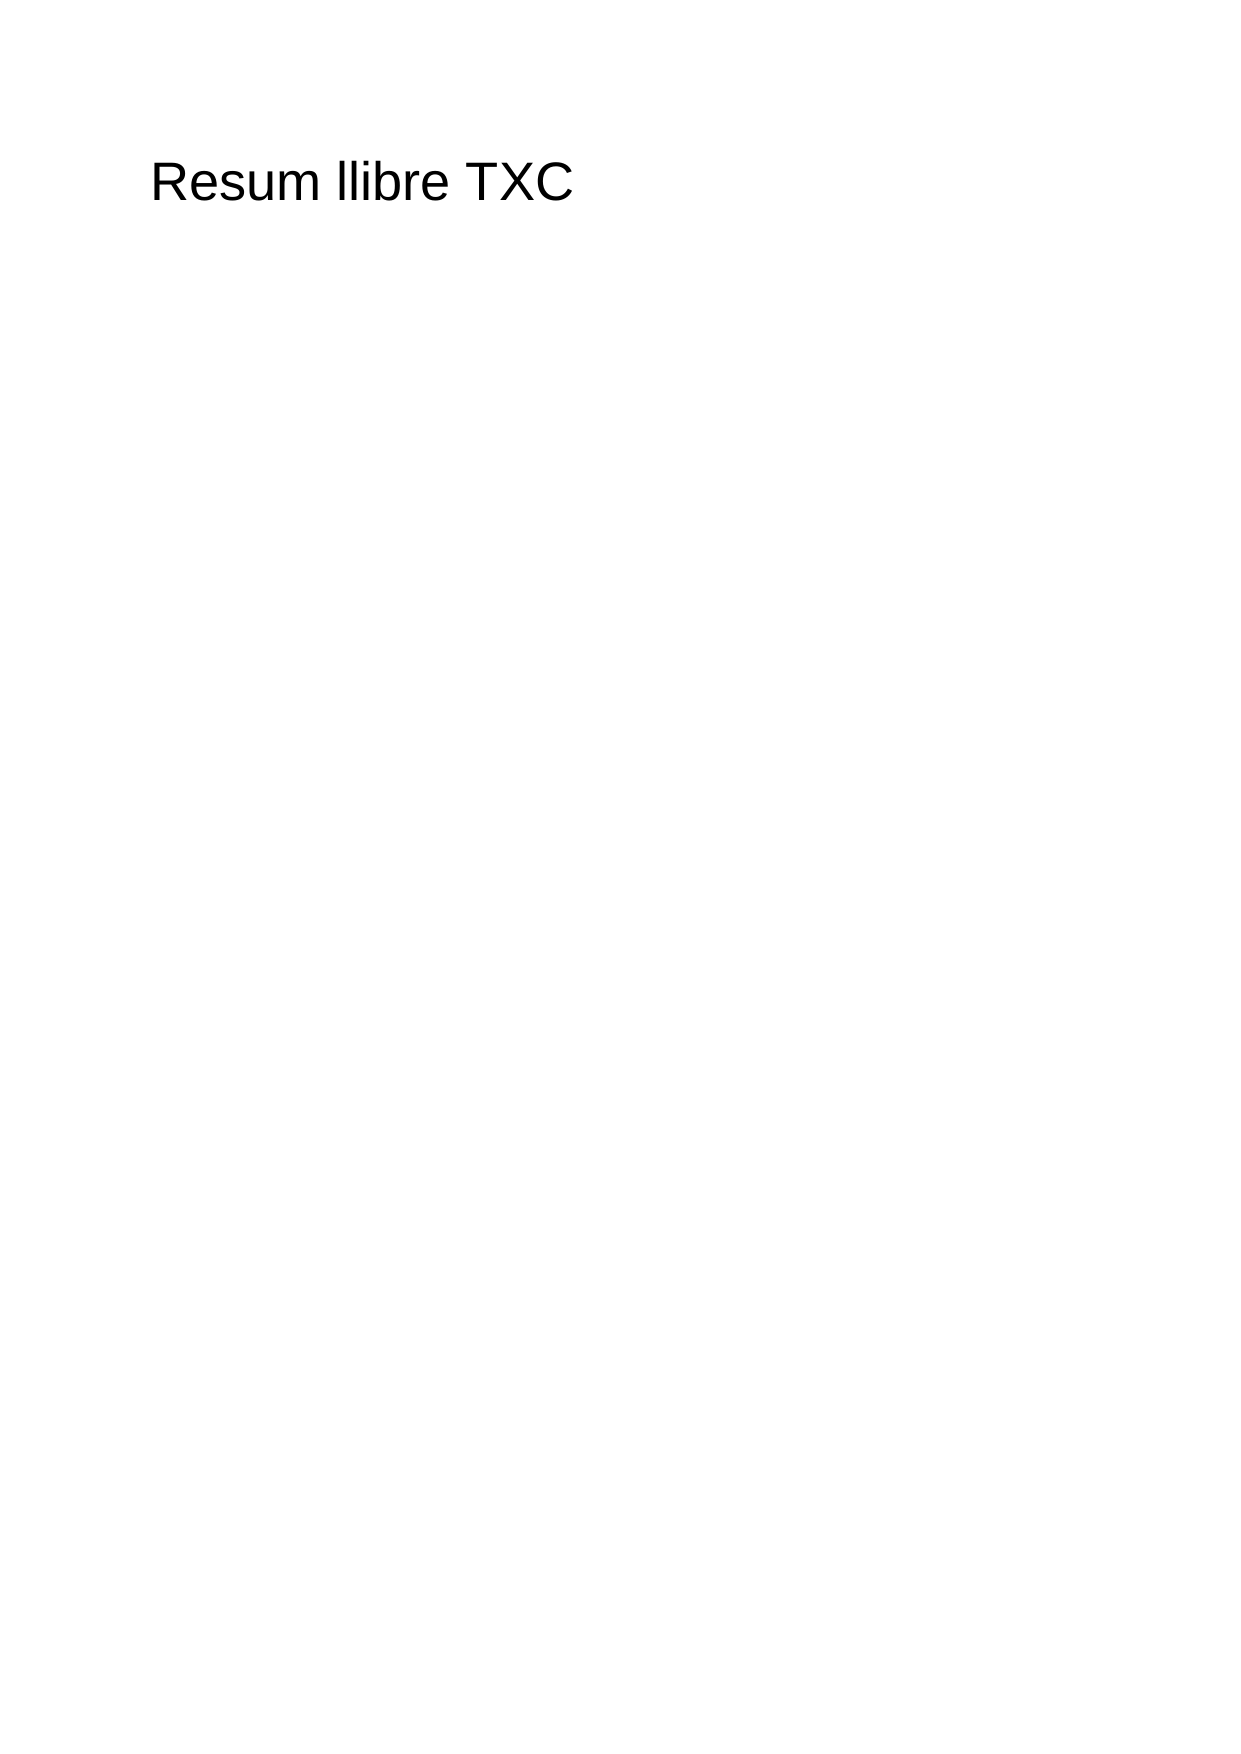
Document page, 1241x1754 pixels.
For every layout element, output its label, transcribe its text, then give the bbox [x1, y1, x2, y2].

title Resum llibre TXC [150, 150, 1090, 212]
